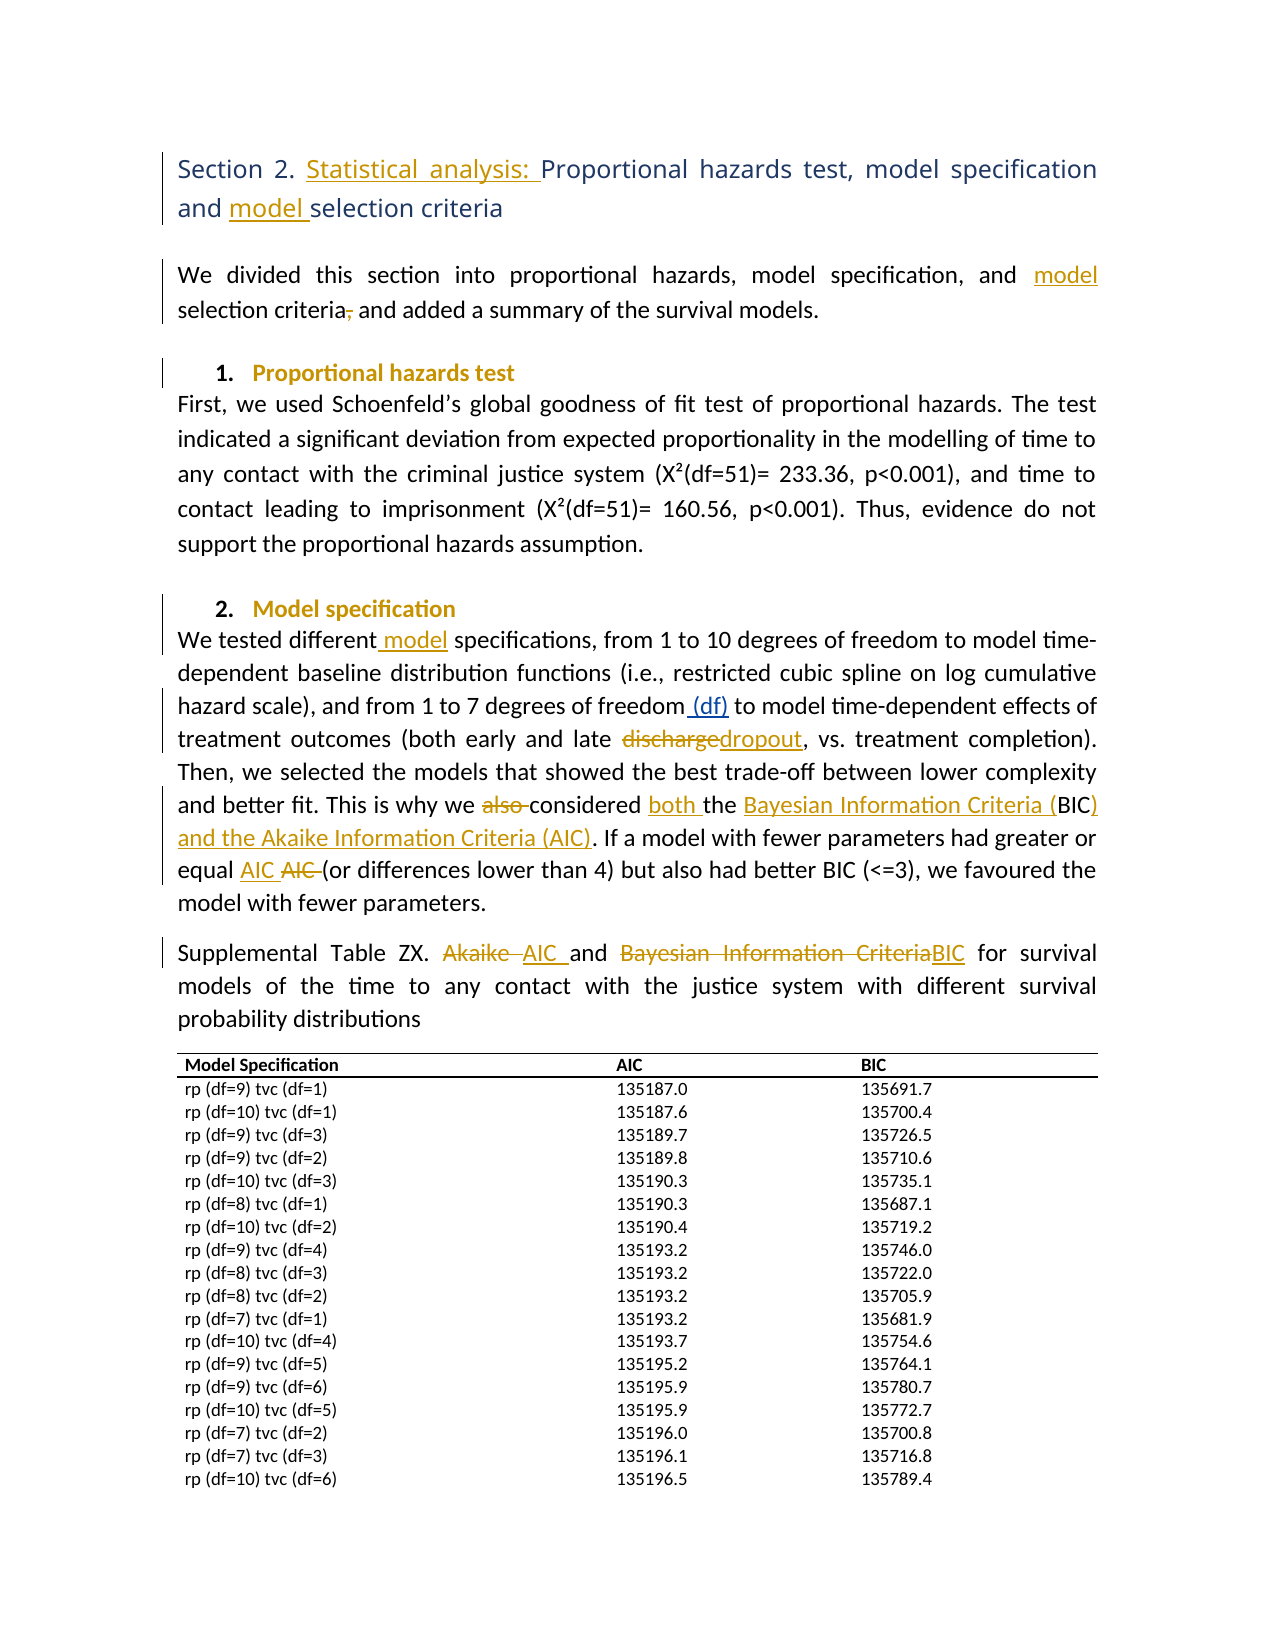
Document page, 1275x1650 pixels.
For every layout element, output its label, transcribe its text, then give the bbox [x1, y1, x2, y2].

table_cell 135681.9 [854, 1307, 1098, 1329]
table_cell 135789.4 [854, 1467, 1098, 1490]
table_cell 135687.1 [854, 1192, 1098, 1215]
table_cell 135193.7 [609, 1330, 853, 1352]
table_cell 135772.7 [854, 1398, 1098, 1421]
table_cell rp (df=9) tvc (df=5) [177, 1353, 609, 1375]
list Proportional hazards test [215, 358, 1098, 388]
table_cell 135691.7 [854, 1078, 1098, 1100]
table_cell 135710.6 [854, 1146, 1098, 1169]
table_cell 135195.9 [609, 1398, 853, 1421]
table_cell rp (df=8) tvc (df=1) [177, 1192, 609, 1215]
table_cell rp (df=10) tvc (df=3) [177, 1169, 609, 1192]
table_cell 135190.4 [609, 1215, 853, 1238]
table_header Model Specification [177, 1054, 609, 1076]
table_cell 135190.3 [609, 1192, 853, 1215]
text We divided this section into proportional hazards, model specification, and selection criteria and added a summary of the survival models. [177, 259, 1098, 324]
text We tested different specifications, from 1 to 10 degrees of freedom to model time-dependent baseline distribution functions (i.e., restricted cubic spline on log cumulative hazard scale), and from 1 to 7 degrees of freedom to model time-dependent effects of treatment outcomes (both early and late , vs. treatment completion). Then, we selected the models that showed the best trade-off between lower complexity and better fit. This is why we considered the BIC. If a model with fewer parameters had greater or equal (or differences lower than 4) but also had better BIC (<=3), we favoured the model with fewer parameters. [177, 624, 1098, 918]
table_cell rp (df=10) tvc (df=6) [177, 1467, 609, 1490]
table_cell 135754.6 [854, 1330, 1098, 1352]
table_cell 135700.4 [854, 1100, 1098, 1123]
table_cell 135764.1 [854, 1353, 1098, 1375]
table_cell 135716.8 [854, 1444, 1098, 1467]
table_header AIC [609, 1054, 853, 1076]
table_cell 135735.1 [854, 1169, 1098, 1192]
table_cell 135189.7 [609, 1123, 853, 1146]
table_cell 135189.8 [609, 1146, 853, 1169]
table_cell 135195.2 [609, 1353, 853, 1375]
table_cell rp (df=9) tvc (df=2) [177, 1146, 609, 1169]
table_cell 135190.3 [609, 1169, 853, 1192]
table_cell rp (df=8) tvc (df=2) [177, 1284, 609, 1307]
table_cell 135719.2 [854, 1215, 1098, 1238]
table_cell 135193.2 [609, 1307, 853, 1329]
table_cell 135700.8 [854, 1421, 1098, 1444]
table_cell 135187.0 [609, 1078, 853, 1100]
table_cell rp (df=9) tvc (df=6) [177, 1375, 609, 1398]
table_cell 135196.5 [609, 1467, 853, 1490]
table_cell 135780.7 [854, 1375, 1098, 1398]
table_cell 135193.2 [609, 1284, 853, 1307]
table_cell 135746.0 [854, 1238, 1098, 1261]
list Model specification [215, 594, 1098, 624]
subtitle Section 2. Proportional hazards test, model specification and selection criteria [177, 152, 1098, 225]
table_header BIC [854, 1054, 1098, 1076]
table_cell 135193.2 [609, 1261, 853, 1284]
table_cell 135193.2 [609, 1238, 853, 1261]
text First, we used Schoenfeld’s global goodness of fit test of proportional hazards. The test indicated a significant deviation from expected proportionality in the modelling of time to any contact with the criminal justice system (X²(df=51)= 233.36, p<0.001), and time to contact leading to imprisonment (X²(df=51)= 160.56, p<0.001). Thus, evidence do not support the proportional hazards assumption. [177, 388, 1098, 559]
table_cell rp (df=10) tvc (df=1) [177, 1100, 609, 1123]
table_cell 135705.9 [854, 1284, 1098, 1307]
table_cell 135196.1 [609, 1444, 853, 1467]
table_cell 135726.5 [854, 1123, 1098, 1146]
table_cell rp (df=7) tvc (df=1) [177, 1307, 609, 1329]
table_cell rp (df=8) tvc (df=3) [177, 1261, 609, 1284]
table_cell 135195.9 [609, 1375, 853, 1398]
table_cell rp (df=9) tvc (df=4) [177, 1238, 609, 1261]
table_cell rp (df=9) tvc (df=3) [177, 1123, 609, 1146]
table_cell 135187.6 [609, 1100, 853, 1123]
table_cell rp (df=7) tvc (df=2) [177, 1421, 609, 1444]
table_cell rp (df=10) tvc (df=5) [177, 1398, 609, 1421]
table_cell 135722.0 [854, 1261, 1098, 1284]
table_cell rp (df=9) tvc (df=1) [177, 1078, 609, 1100]
table_cell rp (df=10) tvc (df=2) [177, 1215, 609, 1238]
table_cell rp (df=7) tvc (df=3) [177, 1444, 609, 1467]
table_cell rp (df=10) tvc (df=4) [177, 1330, 609, 1352]
table_cell 135196.0 [609, 1421, 853, 1444]
text Supplemental Table ZX. and for survival models of the time to any contact with the justice system with different survival probability distributions [177, 937, 1098, 1033]
